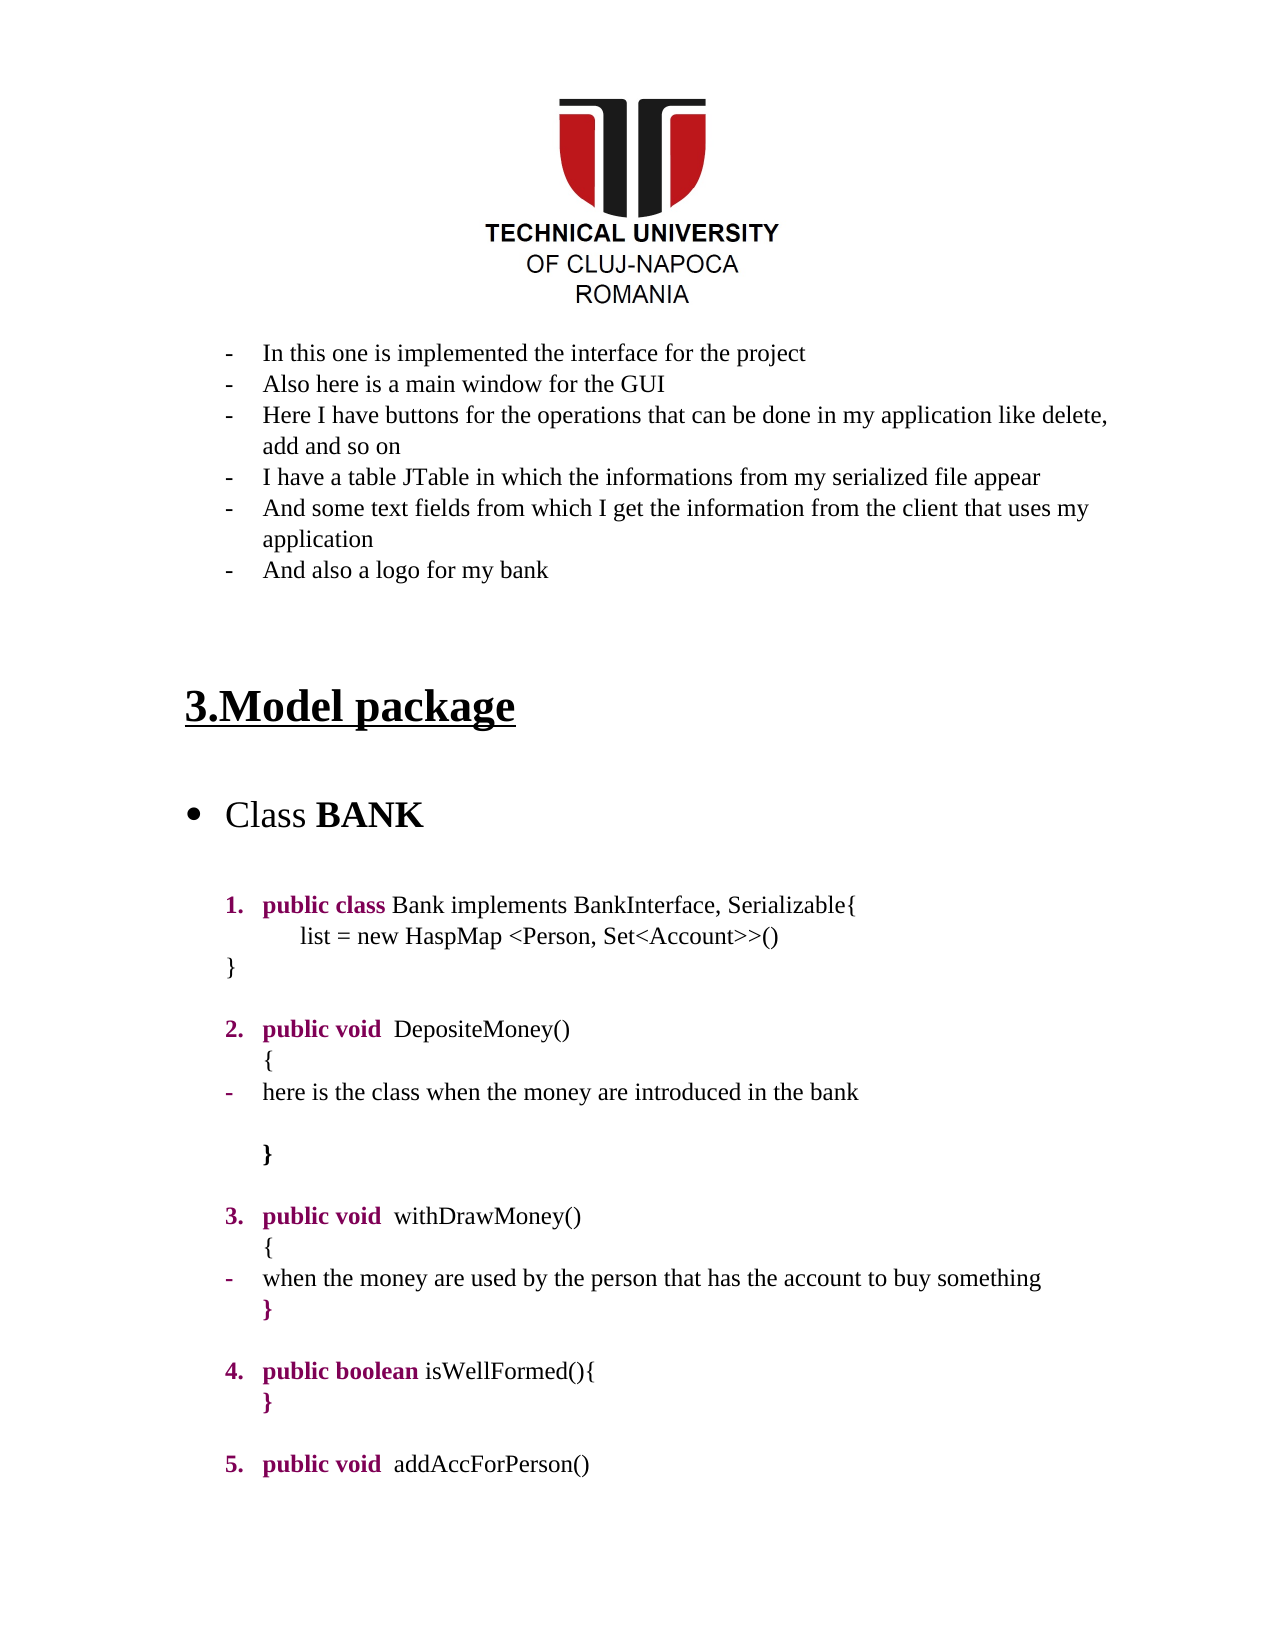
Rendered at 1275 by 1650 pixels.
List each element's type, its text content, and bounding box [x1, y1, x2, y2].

list public void DepositeMoney() [225, 1014, 1125, 1043]
picture [471, 74, 804, 338]
list public void addAccForPerson() [225, 1449, 1125, 1478]
list here is the class when the money are introduced in the bank [225, 1077, 1125, 1105]
text 3.Model package [150, 679, 1125, 732]
list } [262, 1294, 1125, 1323]
list I have a table JTable in which the informations from my serialized file appear [225, 462, 1125, 491]
list Also here is a main window for the GUI [225, 369, 1125, 397]
list { [262, 1046, 1125, 1074]
list } [225, 952, 1125, 981]
list Class BANK [187, 793, 1125, 836]
list } [262, 1139, 1125, 1167]
list when the money are used by the person that has the account to buy something [225, 1263, 1125, 1292]
list } [262, 1387, 1125, 1416]
list list = new HaspMap <Person, Set<Account>>() [225, 921, 1125, 950]
list And some text fields from which I get the information from the client that uses my application [225, 493, 1125, 553]
list Here I have buttons for the operations that can be done in my application like delete, add and so on [225, 400, 1125, 459]
list In this one is implemented the interface for the project [225, 338, 1125, 366]
list public boolean isWellFormed(){ [225, 1356, 1125, 1385]
list And also a logo for my bank [225, 555, 1125, 584]
list public class Bank implements BankInterface, Serializable{ [225, 890, 1125, 919]
list { [262, 1232, 1125, 1261]
list public void withDrawMoney() [225, 1201, 1125, 1229]
